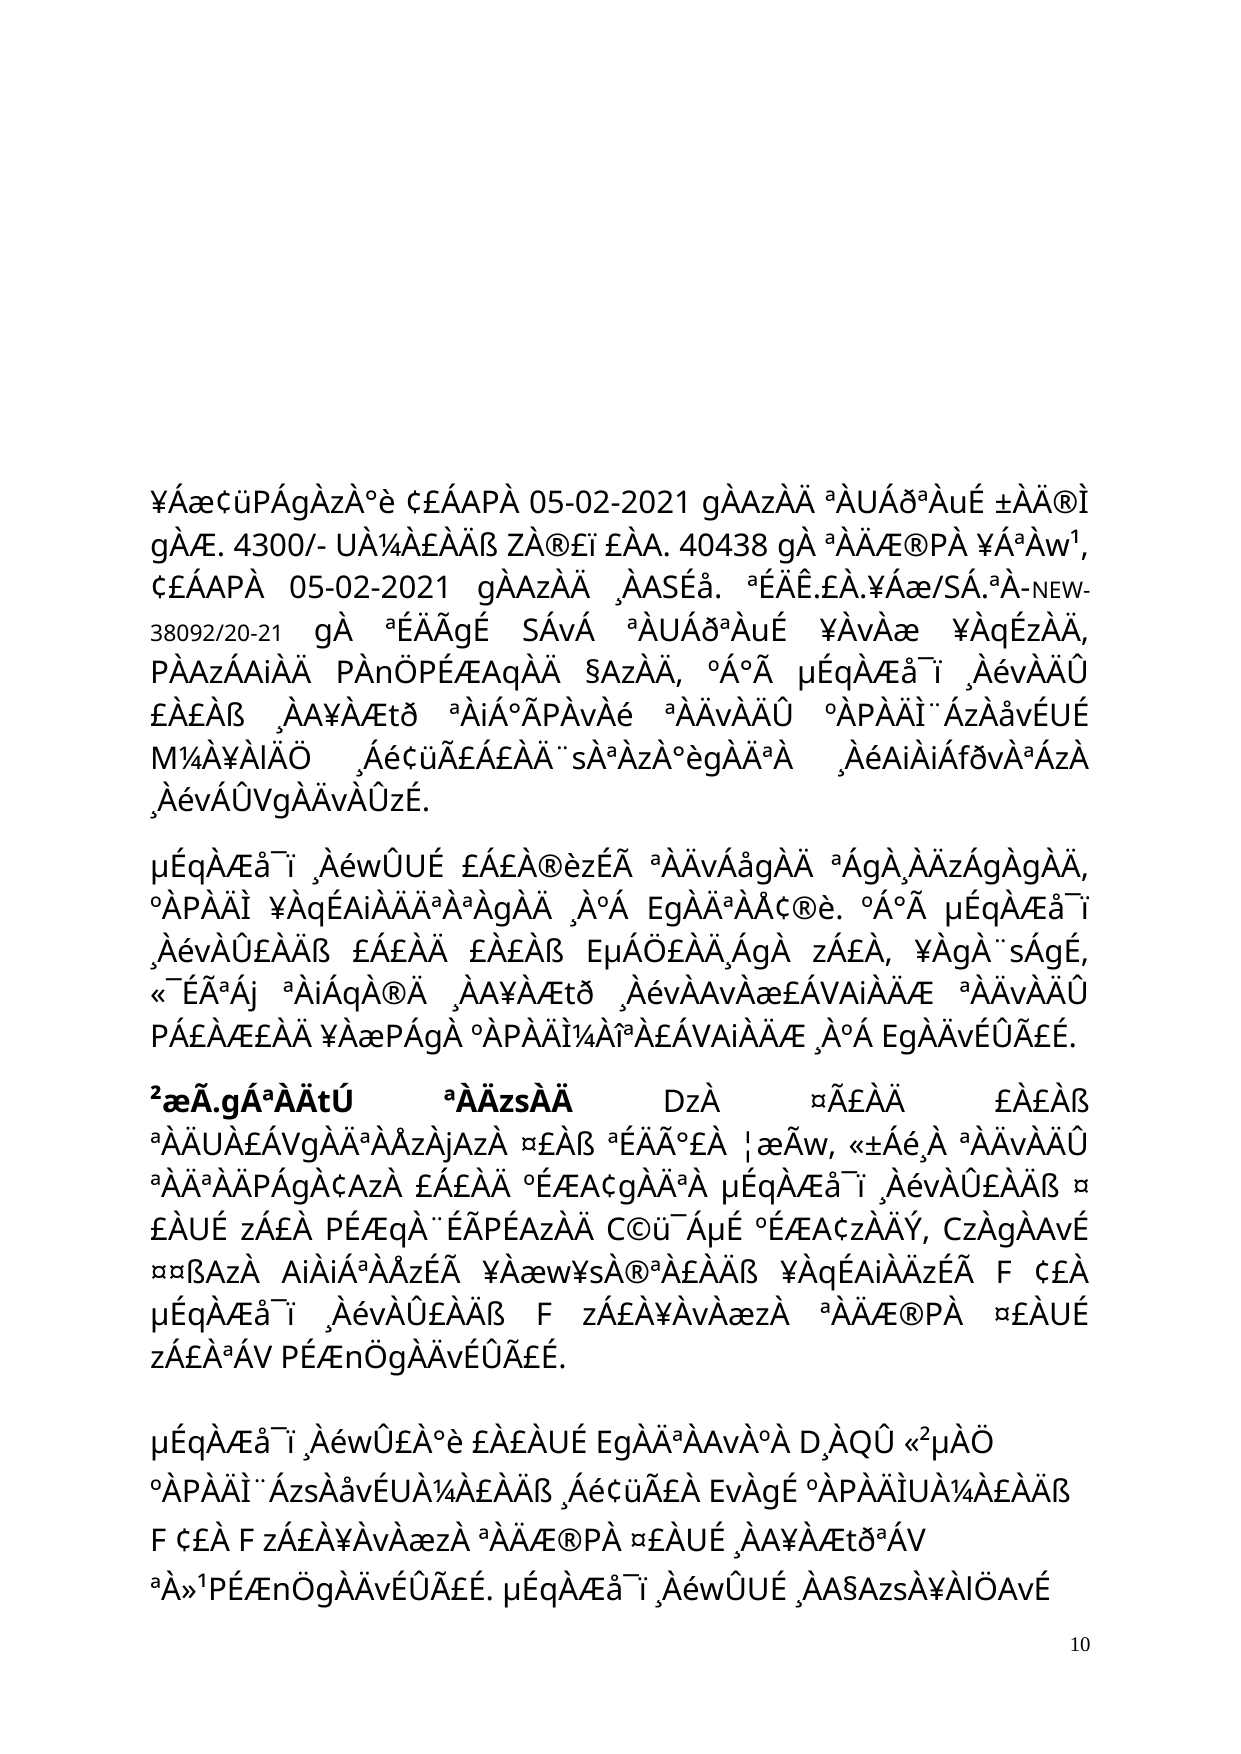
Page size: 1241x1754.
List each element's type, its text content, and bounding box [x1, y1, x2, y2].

text µÉqÀÆå¯ï ¸ÀéwÛUÉ £Á£À®èzÉÃ ªÀÄvÁågÀÄ ªÁgÀ¸ÀÄzÁgÀgÀÄ, ºÀPÀÄÌ ¥ÀqÉAiÀÄÄªÀªÀgÀÄ ¸ÀºÁ EgÀÄªÀÅ¢®è. ºÁ°Ã µÉqÀÆå¯ï ¸ÀévÀÛ£ÀÄß £Á£ÀÄ £À£Àß EµÁÖ£ÀÄ¸ÁgÀ zÁ£À, ¥ÀgÀ¨sÁgÉ, «¯ÉÃªÁj ªÀiÁqÀ®Ä ¸ÀA¥ÀÆtð ¸ÀévÀAvÀæ£ÁVAiÀÄÆ ªÀÄvÀÄÛ PÁ£ÀÆ£ÀÄ ¥ÀæPÁgÀ ºÀPÀÄÌ¼ÀîªÀ£ÁVAiÀÄÆ ¸ÀºÁ EgÀÄvÉÛÃ£É. [150, 843, 1090, 1057]
text ²æÃ.gÁªÀÄtÚ ªÀÄzsÀÄ DzÀ ¤Ã£ÀÄ £À£Àß ªÀÄUÀ£ÁVgÀÄªÀÅzÀjAzÀ ¤£Àß ªÉÄÃ°£À ¦æÃw, «±Áé¸À ªÀÄvÀÄÛ ªÀÄªÀÄPÁgÀ¢AzÀ £Á£ÀÄ ºÉÆA¢gÀÄªÀ µÉqÀÆå¯ï ¸ÀévÀÛ£ÀÄß ¤£ÀUÉ zÁ£À PÉÆqÀ¨ÉÃPÉAzÀÄ C©ü¯ÁµÉ ºÉÆA¢zÀÄÝ, CzÀgÀAvÉ ¤¤ßAzÀ AiÀiÁªÀÅzÉÃ ¥Àæw¥sÀ®ªÀ£ÀÄß ¥ÀqÉAiÀÄzÉÃ F ¢£À µÉqÀÆå¯ï ¸ÀévÀÛ£ÀÄß F zÁ£À¥ÀvÀæzÀ ªÀÄÆ®PÀ ¤£ÀUÉ zÁ£ÀªÁV PÉÆnÖgÀÄvÉÛÃ£É. [150, 1079, 1090, 1377]
text ¥Áæ¢üPÁgÀzÀ°è ¢£ÁAPÀ 05-02-2021 gÀAzÀÄ ªÀUÁðªÀuÉ ±ÀÄ®Ì gÀÆ. 4300/- UÀ¼À£ÀÄß ZÀ®£ï £ÀA. 40438 gÀ ªÀÄÆ®PÀ ¥ÁªÀw¹, ¢£ÁAPÀ 05-02-2021 gÀAzÀÄ ¸ÀASÉå. ªÉÄÊ.£À.¥Áæ/SÁ.ªÀ-NEW-38092/20-21 gÀ ªÉÄÃgÉ SÁvÁ ªÀUÁðªÀuÉ ¥ÀvÀæ ¥ÀqÉzÀÄ, PÀAzÁAiÀÄ PÀnÖPÉÆAqÀÄ §AzÀÄ, ºÁ°Ã µÉqÀÆå¯ï ¸ÀévÀÄÛ £À£Àß ¸ÀA¥ÀÆtð ªÀiÁ°ÃPÀvÀé ªÀÄvÀÄÛ ºÀPÀÄÌ¨ÁzÀåvÉUÉ M¼À¥ÀlÄÖ ¸Áé¢üÃ£Á£ÀÄ¨sÀªÀzÀ°ègÀÄªÀ ¸ÀéAiÀiÁfðvÀªÁzÀ ¸ÀévÁÛVgÀÄvÀÛzÉ. [150, 480, 1090, 821]
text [150, 1420, 1090, 1609]
